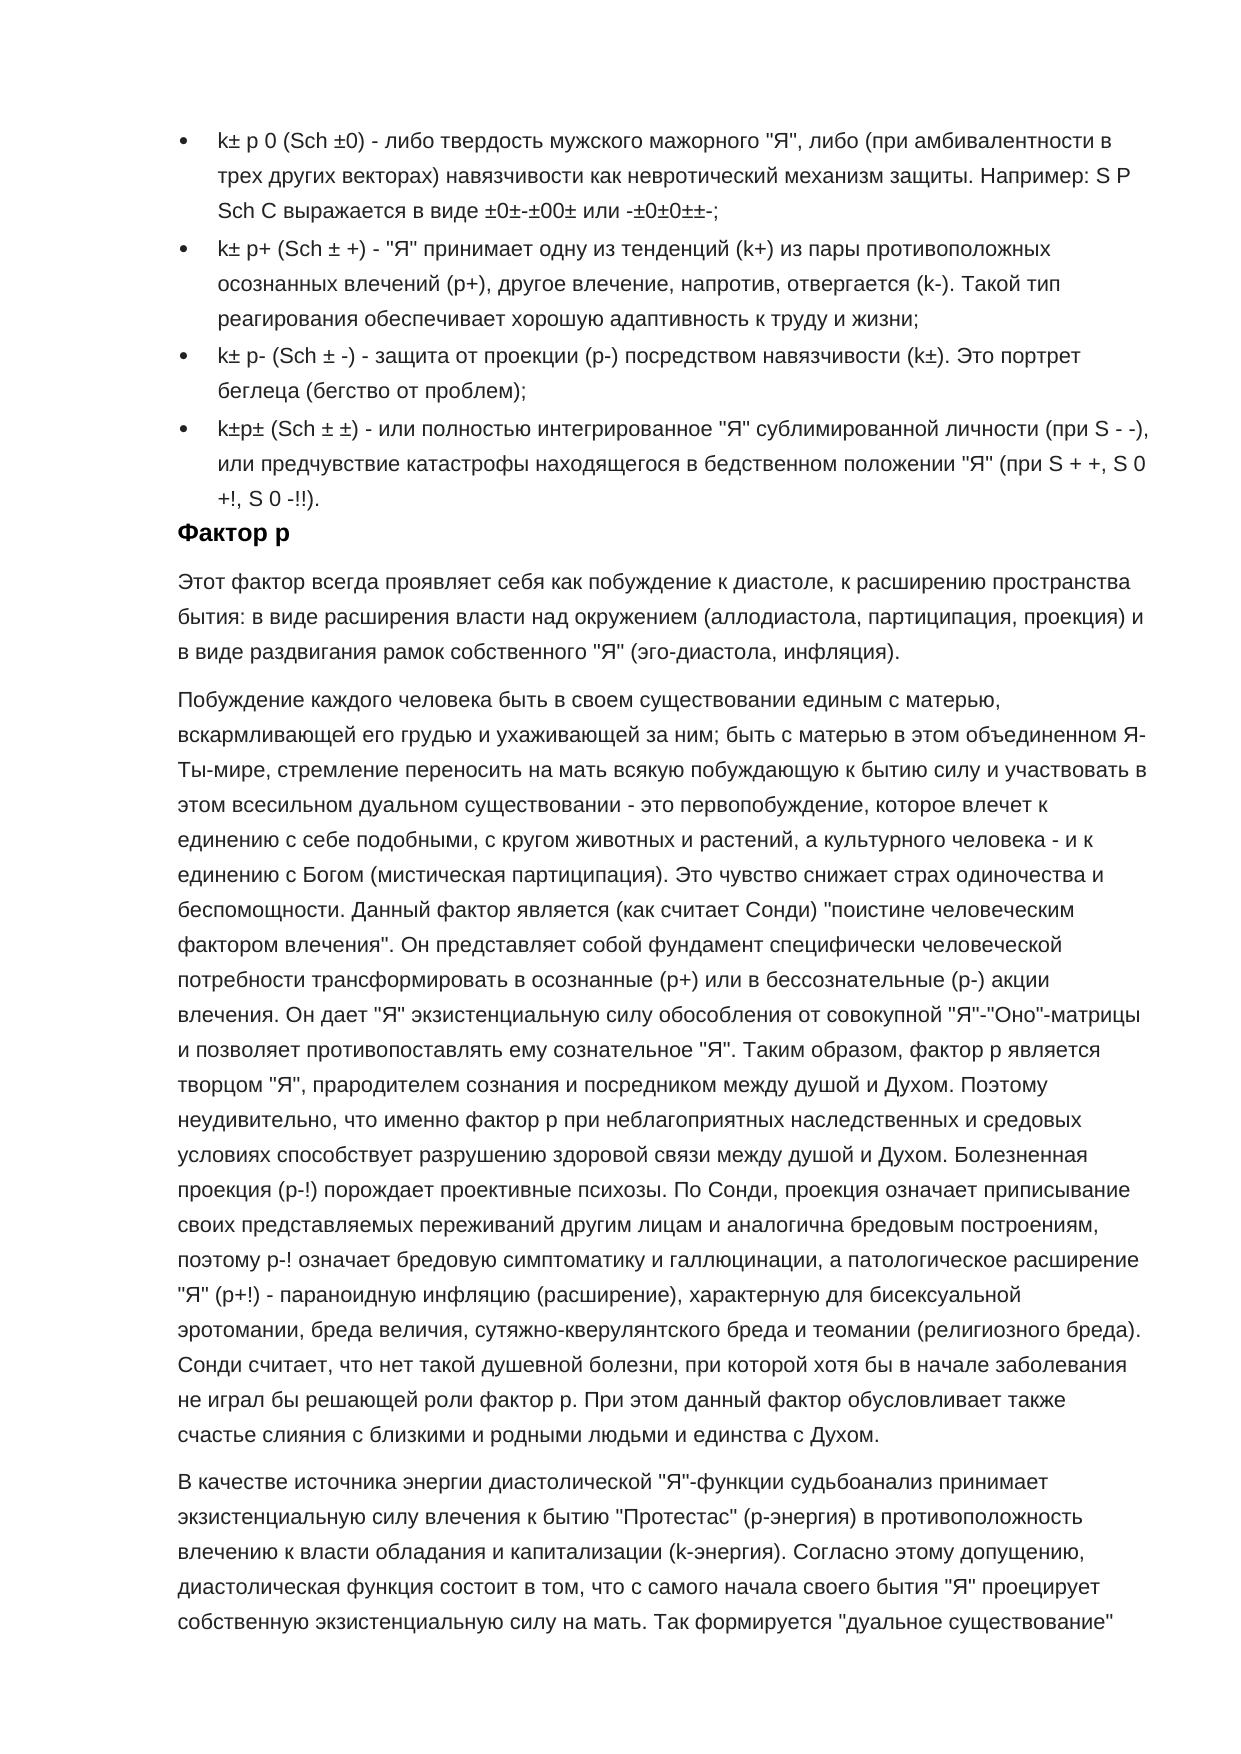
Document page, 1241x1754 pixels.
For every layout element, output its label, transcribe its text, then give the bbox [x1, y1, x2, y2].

text Побуждение каждого человека быть в своем существовании единым с матерью, вскармливающей его грудью и ухаживающей за ним; быть с матерью в этом объединенном Я-Ты-мире, стремление переносить на мать всякую побуждающую к бытию силу и участвовать в этом всесильном дуальном существовании - это первопобуждение, которое влечет к единению с себе подобными, с кругом животных и растений, а культурного человека - и к единению с Богом (мистическая партиципация). Это чувство снижает страх одиночества и беспомощности. Данный фактор является (как считает Сонди) "поистине человеческим фактором влечения". Он представляет собой фундамент специфически человеческой потребности трансформировать в осознанные (р+) или в бессознательные (р-) акции влечения. Он дает "Я" экзистенциальную силу обособления от совокупной "Я"-"Оно"-матрицы и позволяет противопоставлять ему сознательное "Я". Таким образом, фактор р является творцом "Я", прародителем сознания и посредником между душой и Духом. Поэтому неудивительно, что именно фактор р при неблагоприятных наследственных и средовых условиях способствует разрушению здоровой связи между душой и Духом. Болезненная проекция (р-!) порождает проективные психозы. По Сонди, проекция означает приписывание своих представляемых переживаний другим лицам и аналогична бредовым построениям, поэтому р-! означает бредовую симптоматику и галлюцинации, а патологическое расширение "Я" (р+!) - параноидную инфляцию (расширение), характерную для бисексуальной эротомании, бреда величия, сутяжно-кверулянтского бреда и теомании (религиозного бреда). Сонди считает, что нет такой душевной болезни, при которой хотя бы в начале заболевания не играл бы решающей роли фактор р. При этом данный фактор обусловливает также счастье слияния с близкими и родными людьми и единства с Духом. [177, 677, 1152, 1447]
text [177, 1459, 1152, 1634]
list k± р+ (Sch ± +) - "Я" принимает одну из тенденций (k+) из пары противоположных осознанных влечений (p+), другое влечение, напротив, отвергается (k-). Такой тип реагирования обеспечивает хорошую адаптивность к труду и жизни; [180, 226, 1152, 331]
list k± р- (Sch ± -) - защита от проекции (р-) посредством навязчивости (k±). Это портрет беглеца (бегство от проблем); [180, 333, 1152, 403]
list k± р 0 (Sch ±0) - либо твердость мужского мажорного "Я", либо (при амбивалентности в трех других векторах) навязчивости как невротический механизм защиты. Например: S Р Sch С выражается в виде ±0±-±00± или -±0±0±±-; [180, 118, 1152, 223]
list k±p± (Sch ± ±) - или полностью интегрированное "Я" сублимированной личности (при S - -), или предчувствие катастрофы находящегося в бедственном положении "Я" (при S + +, S 0 +!, S 0 -!!). [180, 406, 1152, 511]
subtitle Фактор р [177, 518, 1152, 547]
text Этот фактор всегда проявляет себя как побуждение к диастоле, к расширению пространства бытия: в виде расширения власти над окружением (аллодиастола, партиципация, проекция) и в виде раздвигания рамок собственного "Я" (эго-диастола, инфляция). [177, 559, 1152, 664]
